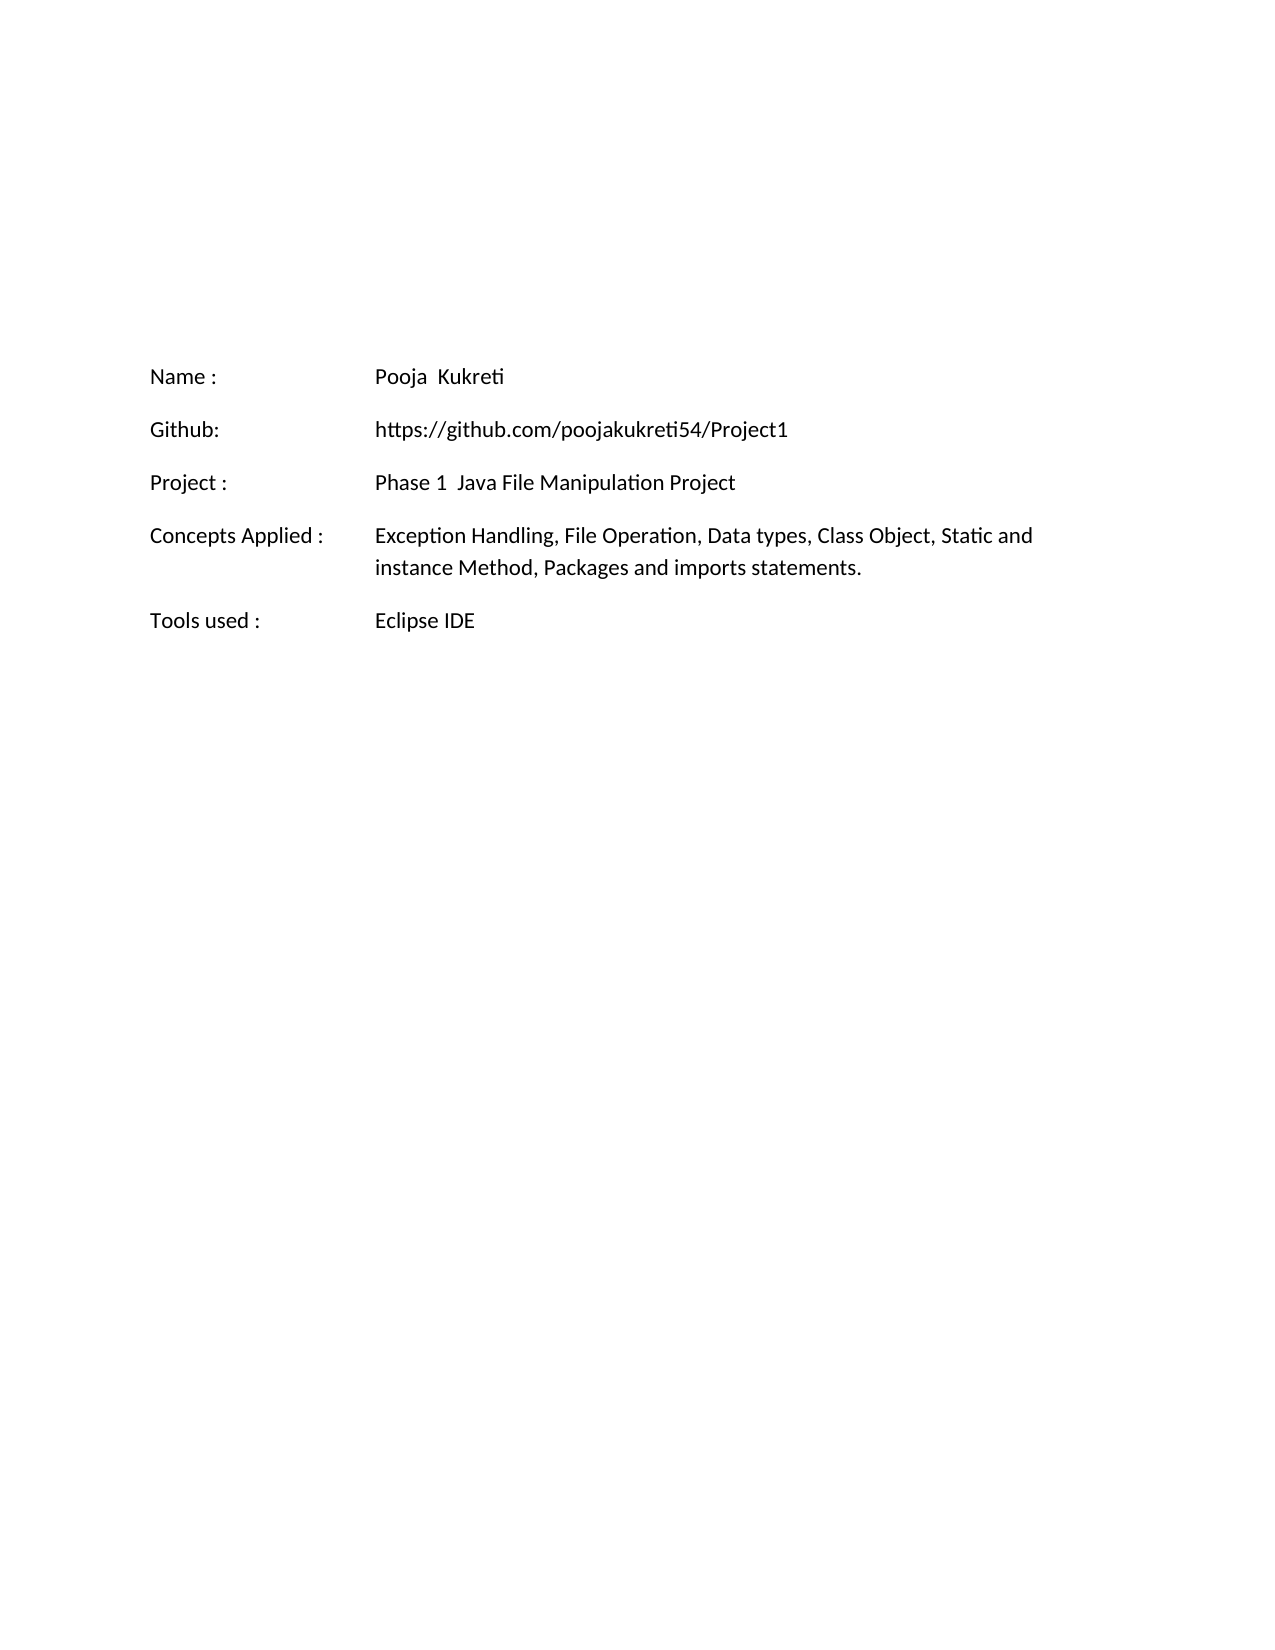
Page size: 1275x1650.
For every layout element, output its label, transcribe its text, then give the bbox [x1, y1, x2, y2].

text Concepts Applied : Exception Handling, File Operation, Data types, Class Object, Static and instance Method, Packages and imports statements. [150, 521, 1125, 581]
text Project : Phase 1 Java File Manipulation Project [150, 468, 1125, 496]
text Name : Pooja Kukreti [150, 362, 1125, 390]
text Tools used : Eclipse IDE [150, 606, 1125, 634]
text Github: https://github.com/poojakukreti54/Project1 [150, 415, 1125, 443]
